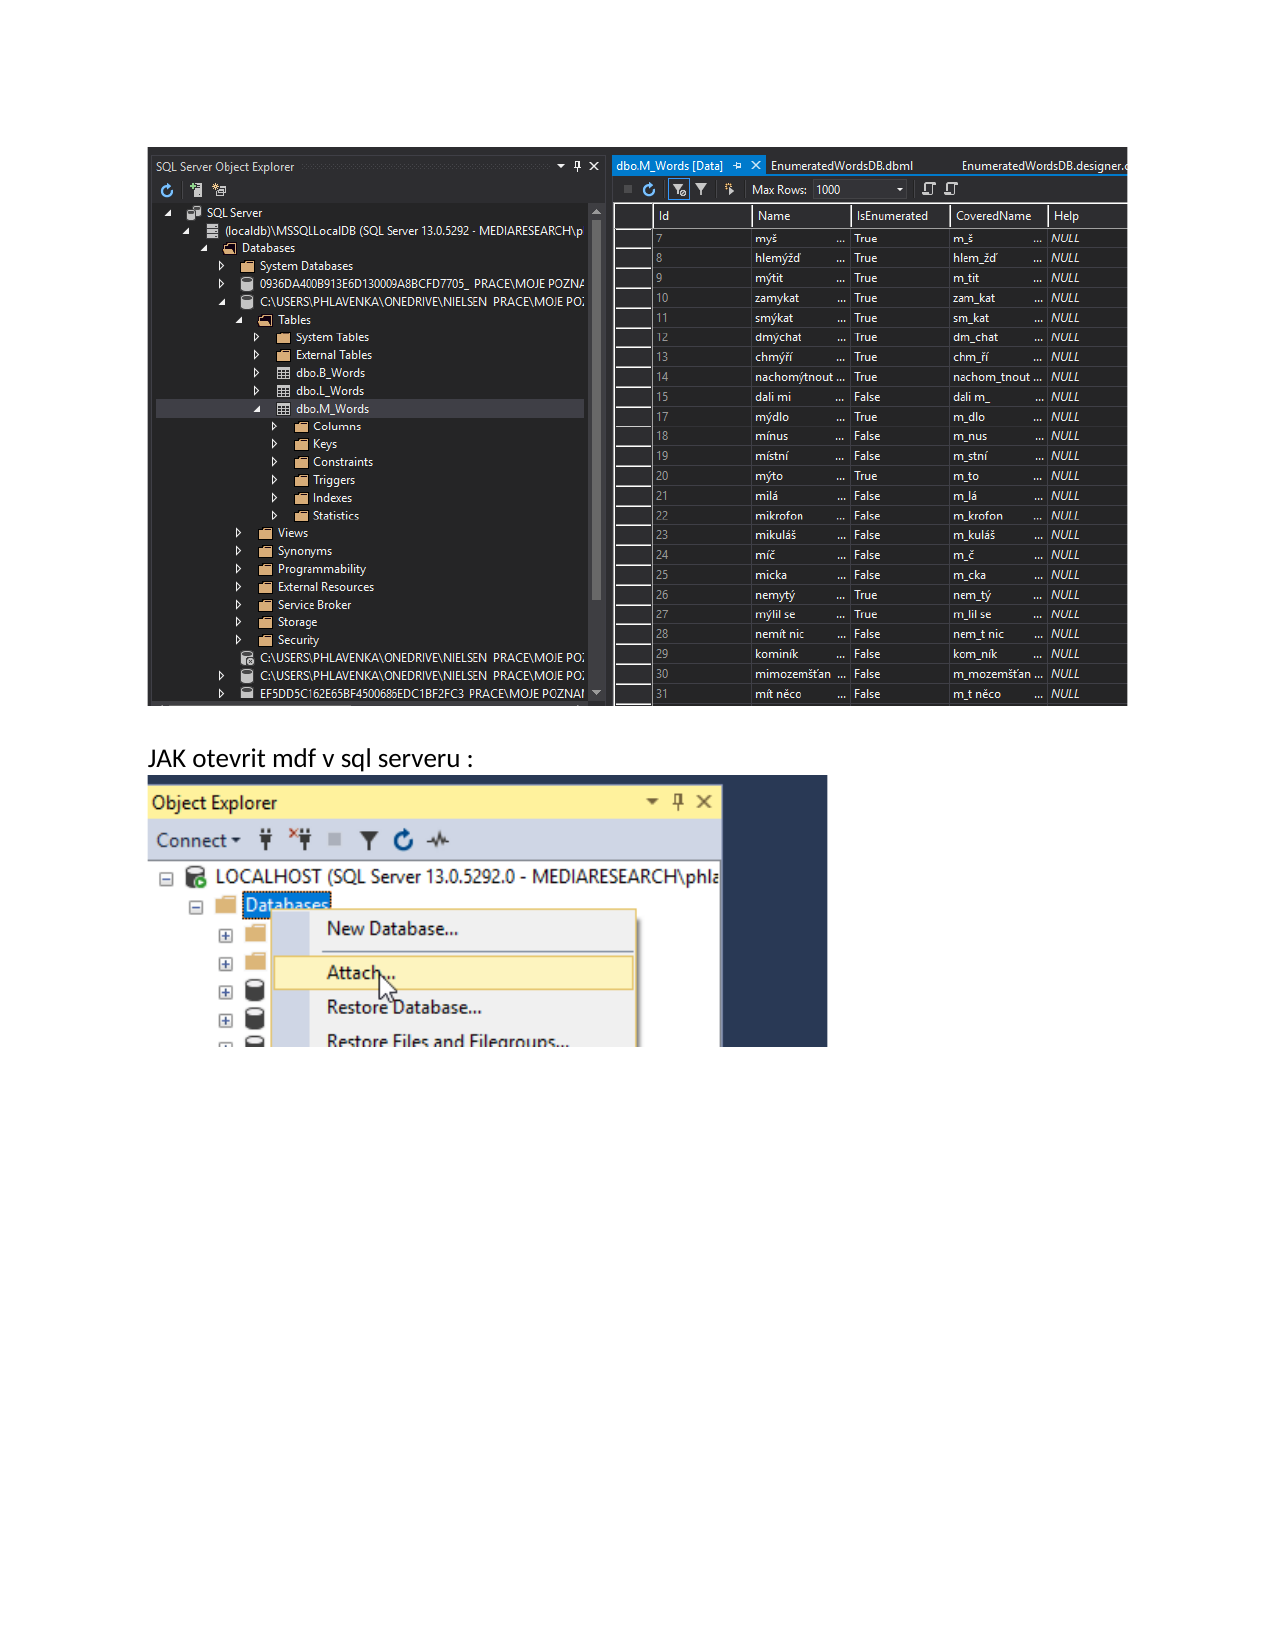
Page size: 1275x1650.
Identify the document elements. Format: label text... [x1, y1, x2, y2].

text JAK otevrit mdf v sql serveru : [148, 741, 1127, 774]
picture [147, 775, 828, 1047]
